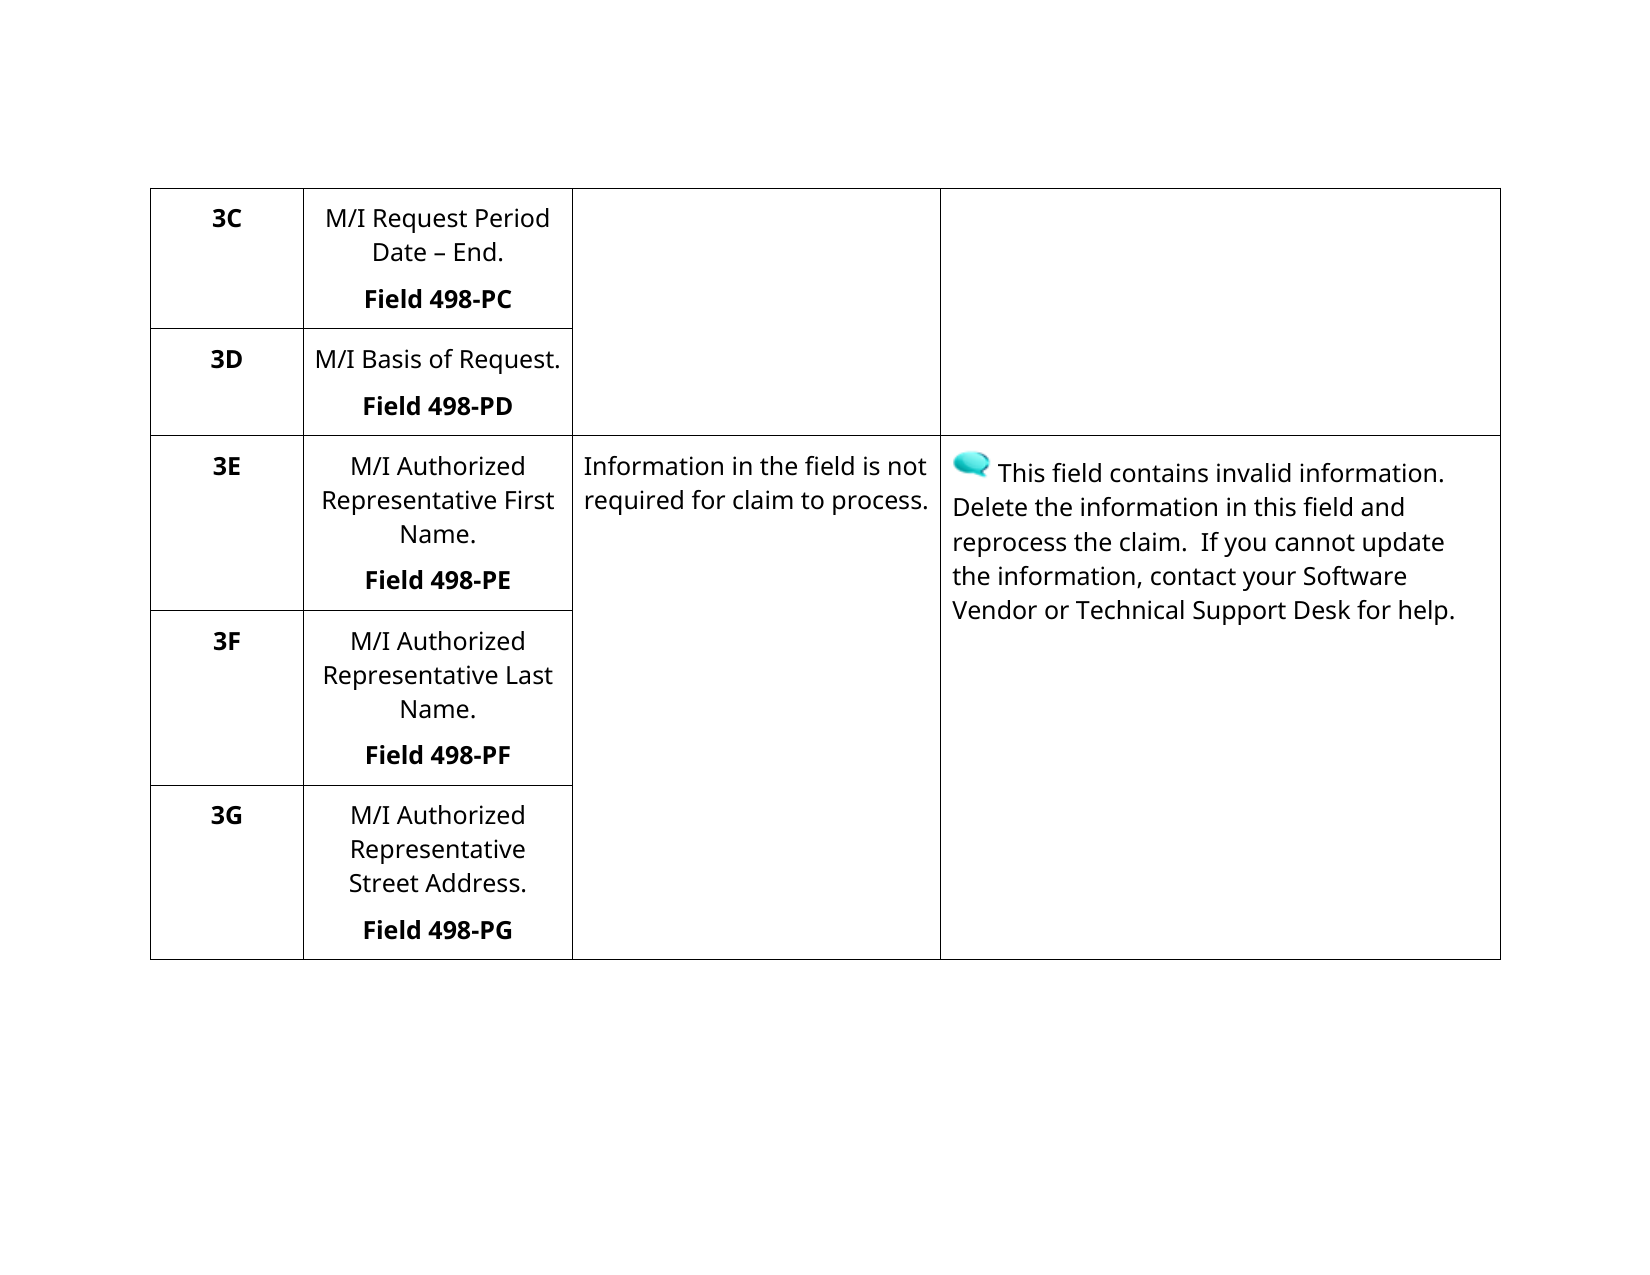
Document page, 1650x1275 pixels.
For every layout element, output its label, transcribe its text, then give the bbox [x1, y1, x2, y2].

table_cell M/I Authorized Representative First Name. Field 498-PE [304, 436, 572, 610]
table_cell M/I Authorized Representative Street Address. Field 498-PG [304, 786, 572, 959]
table_cell Information in the field is not required for claim to process. [573, 436, 940, 959]
picture [952, 448, 992, 483]
table_cell 3F [151, 611, 303, 784]
table_cell 3D [151, 329, 303, 435]
table_cell M/I Basis of Request. Field 498-PD [304, 329, 572, 435]
table_cell M/I Authorized Representative Last Name. Field 498-PF [304, 611, 572, 784]
table_cell 3E [151, 436, 303, 610]
table_cell 3G [151, 786, 303, 959]
table_cell This field contains invalid information. Delete the information in this field and reprocess the claim. If you cannot update the information, contact your Software Vendor or Technical Support Desk for help. [941, 436, 1500, 959]
table_cell 3C [151, 189, 303, 328]
table_cell M/I Request Period Date – End. Field 498-PC [304, 189, 572, 328]
